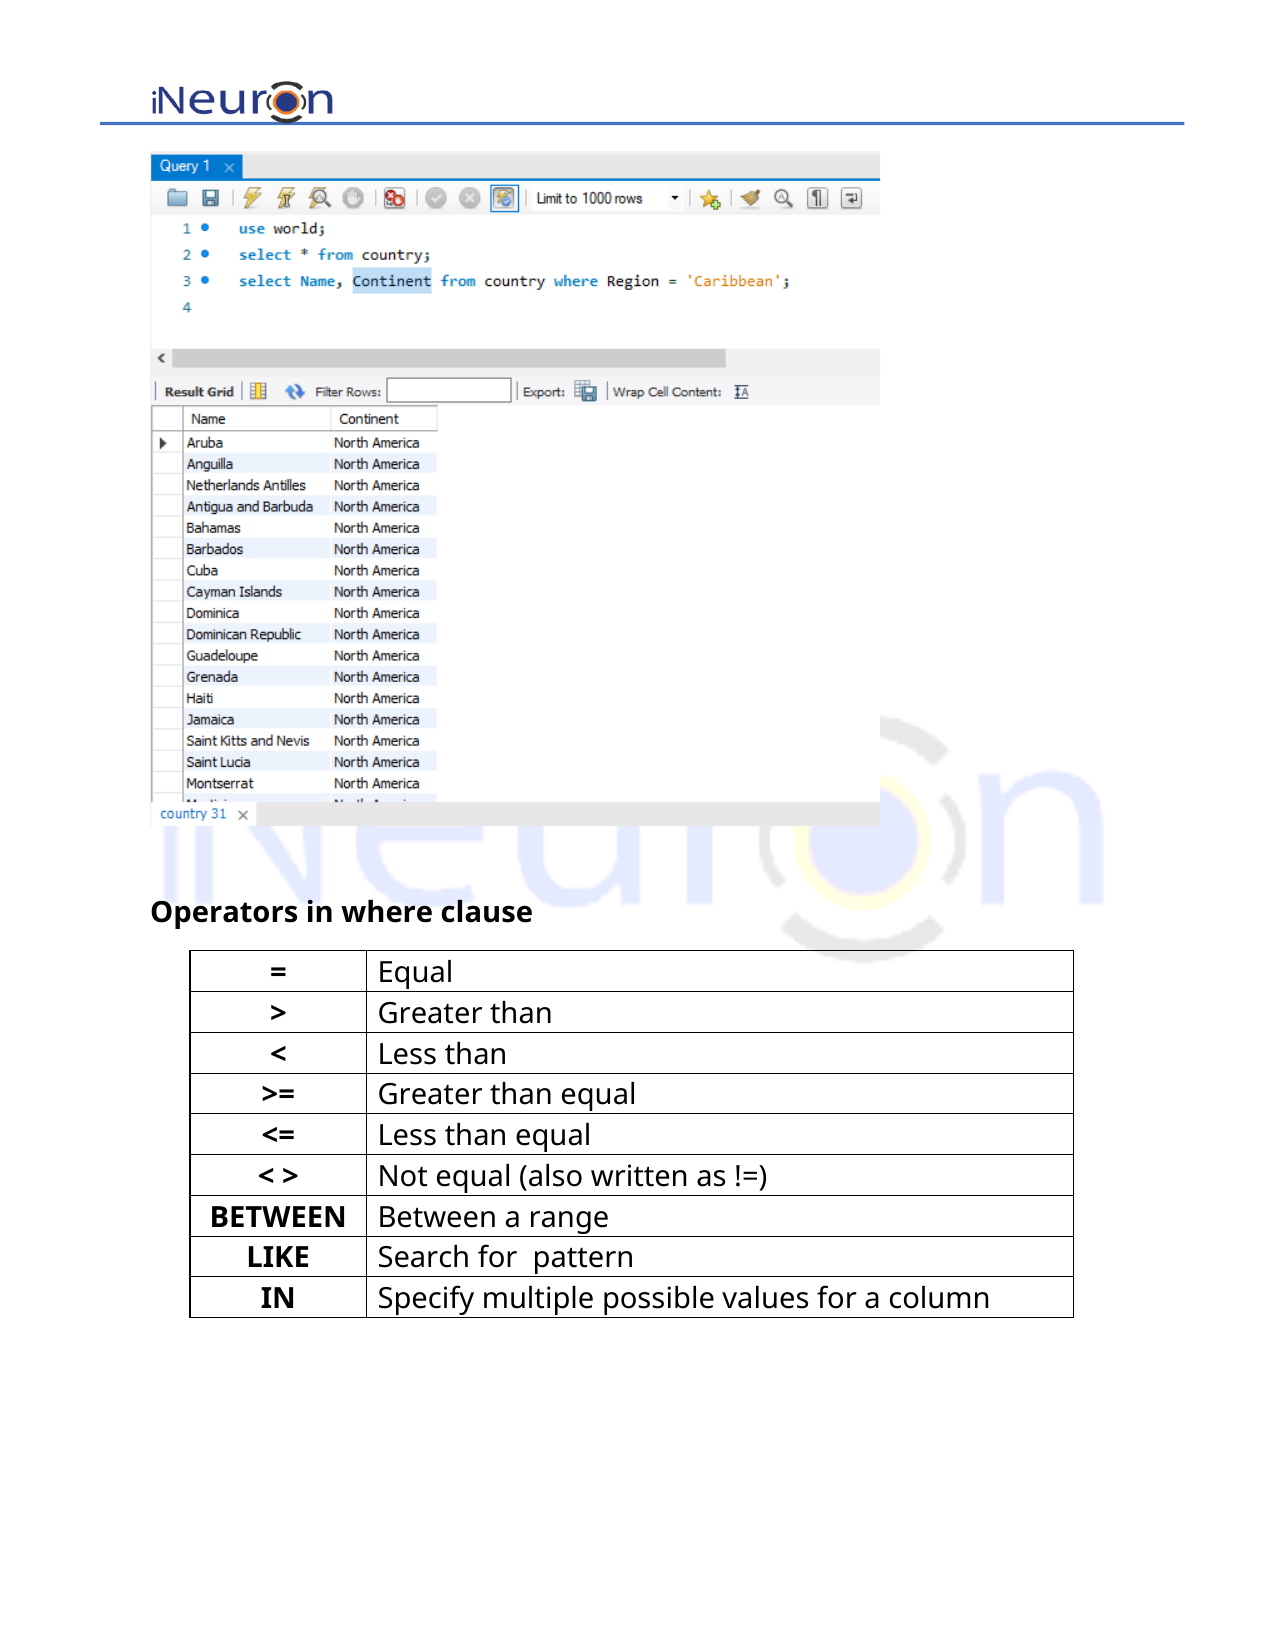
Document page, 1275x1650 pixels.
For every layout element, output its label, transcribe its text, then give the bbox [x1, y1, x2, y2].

table_cell > [191, 992, 366, 1032]
table_cell LIKE [191, 1237, 366, 1276]
table_cell Not equal (also written as !=) [367, 1155, 1073, 1195]
picture [150, 151, 880, 826]
table_cell Search for pattern [367, 1237, 1073, 1276]
table_header Equal [367, 951, 1073, 991]
table_cell Less than equal [367, 1114, 1073, 1154]
table_cell Between a range [367, 1196, 1073, 1236]
picture [150, 75, 335, 124]
table_cell Specify multiple possible values for a column [367, 1277, 1073, 1317]
table_cell Greater than [367, 992, 1073, 1032]
table_cell < [191, 1033, 366, 1073]
table_cell IN [191, 1277, 366, 1317]
table_cell BETWEEN [191, 1196, 366, 1236]
table_cell <= [191, 1114, 366, 1154]
table_cell Less than [367, 1033, 1073, 1073]
table_cell Greater than equal [367, 1074, 1073, 1113]
table_cell >= [191, 1074, 366, 1113]
table_header = [191, 951, 366, 991]
table_cell < > [191, 1155, 366, 1195]
text Operators in where clause [150, 891, 1125, 931]
